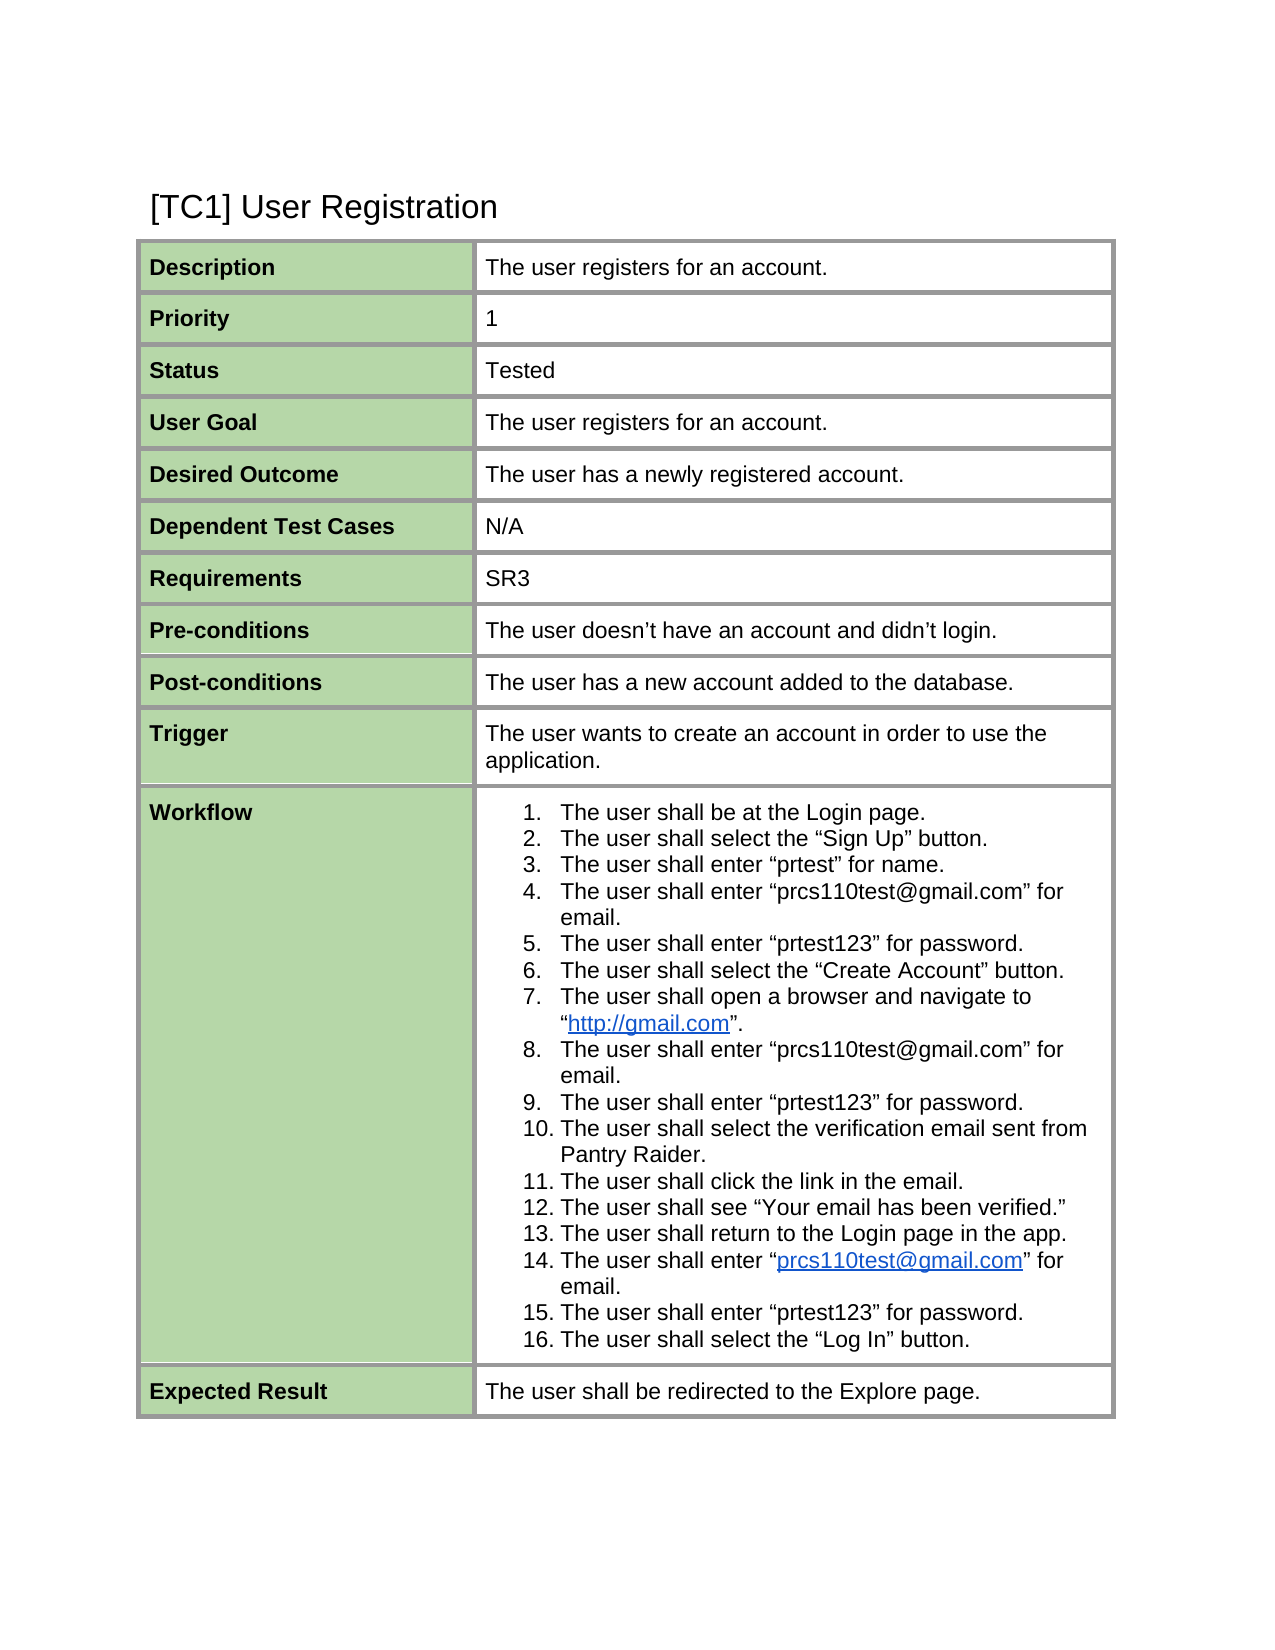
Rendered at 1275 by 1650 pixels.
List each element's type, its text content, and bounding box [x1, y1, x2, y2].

table_cell The user registers for an account. [477, 399, 1111, 446]
table_header Description [141, 243, 472, 290]
table_cell User Goal [141, 399, 472, 446]
table_cell Desired Outcome [141, 451, 472, 498]
table_cell Expected Result [141, 1367, 472, 1414]
table_cell Workflow [141, 788, 472, 1362]
table_cell Trigger [141, 710, 472, 783]
table_cell Requirements [141, 555, 472, 602]
table_cell Dependent Test Cases [141, 503, 472, 550]
table_cell Priority [141, 295, 472, 342]
subtitle [TC1] User Registration [150, 187, 1125, 226]
table_cell 1 [477, 295, 1111, 342]
table_cell The user shall be redirected to the Explore page. [477, 1367, 1111, 1414]
table_cell Post-conditions [141, 658, 472, 705]
table_cell The user has a newly registered account. [477, 451, 1111, 498]
table_header The user registers for an account. [477, 243, 1111, 290]
table_cell The user wants to create an account in order to use the application. [477, 710, 1111, 783]
table_cell The user doesn’t have an account and didn’t login. [477, 606, 1111, 653]
table_cell N/A [477, 503, 1111, 550]
table_cell Status [141, 347, 472, 394]
table_cell SR3 [477, 555, 1111, 602]
table_cell The user has a new account added to the database. [477, 658, 1111, 705]
table_cell The user shall be at the Login page. The user shall select the “Sign Up” button. The user shall enter “prtest” for name. The user shall enter “prcs110test@gmail.com” for email. The user shall enter “prtest123” for password. The user shall select the “Create Account” button. The user shall open a browser and navigate to “http://gmail.com”. The user shall enter “prcs110test@gmail.com” for email. The user shall enter “prtest123” for password. The user shall select the verification email sent from Pantry Raider. The user shall click the link in the email. The user shall see “Your email has been verified.” The user shall return to the Login page in the app. The user shall enter “prcs110test@gmail.com” for email. The user shall enter “prtest123” for password. The user shall select the “Log In” button. [477, 788, 1111, 1362]
table_cell Pre-conditions [141, 606, 472, 653]
table_cell Tested [477, 347, 1111, 394]
